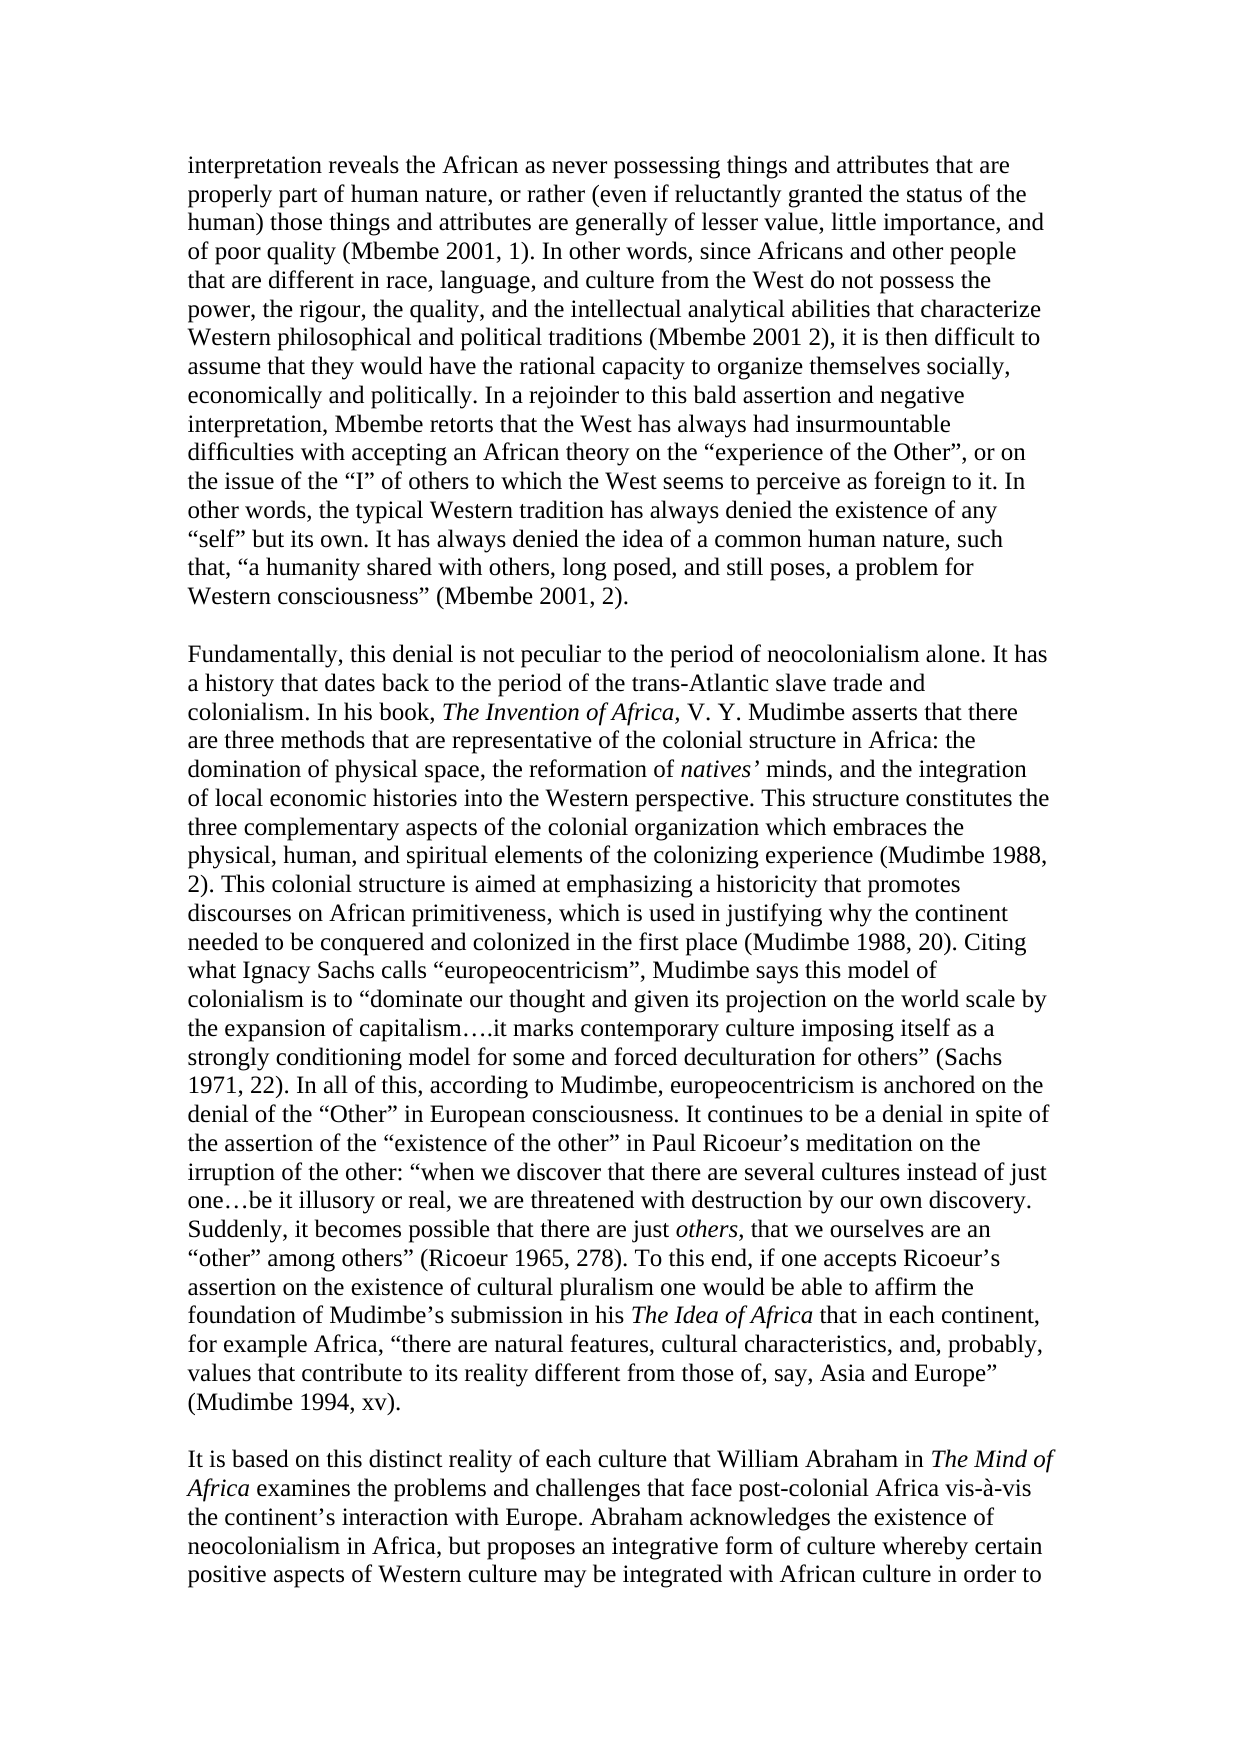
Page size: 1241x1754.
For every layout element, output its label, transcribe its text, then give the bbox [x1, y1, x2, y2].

text Fundamentally, this denial is not peculiar to the period of neocolonialism alone. It has a history that dates back to the period of the trans-Atlantic slave trade and colonialism. In his book, The Invention of Africa, V. Y. Mudimbe asserts that there are three methods that are representative of the colonial structure in Africa: the domination of physical space, the reformation of natives’ minds, and the integration of local economic histories into the Western perspective. This structure constitutes the three complementary aspects of the colonial organization which embraces the physical, human, and spiritual elements of the colonizing experience (Mudimbe 1988, 2). This colonial structure is aimed at emphasizing a historicity that promotes discourses on African primitiveness, which is used in justifying why the continent needed to be conquered and colonized in the first place (Mudimbe 1988, 20). Citing what Ignacy Sachs calls “europeocentricism”, Mudimbe says this model of colonialism is to “dominate our thought and given its projection on the world scale by the expansion of capitalism….it marks contemporary culture imposing itself as a strongly conditioning model for some and forced deculturation for others” (Sachs 1971, 22). In all of this, according to Mudimbe, europeocentricism is anchored on the denial of the “Other” in European consciousness. It continues to be a denial in spite of the assertion of the “existence of the other” in Paul Ricoeur’s meditation on the irruption of the other: “when we discover that there are several cultures instead of just one…be it illusory or real, we are threatened with destruction by our own discovery. Suddenly, it becomes possible that there are just others, that we ourselves are an “other” among others” (Ricoeur 1965, 278). To this end, if one accepts Ricoeur’s assertion on the existence of cultural pluralism one would be able to affirm the foundation of Mudimbe’s submission in his The Idea of Africa that in each continent, for example Africa, “there are natural features, cultural characteristics, and, probably, values that contribute to its reality different from those of, say, Asia and Europe” (Mudimbe 1994, xv). [187, 639, 1053, 1415]
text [187, 1444, 1053, 1588]
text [187, 150, 1053, 610]
